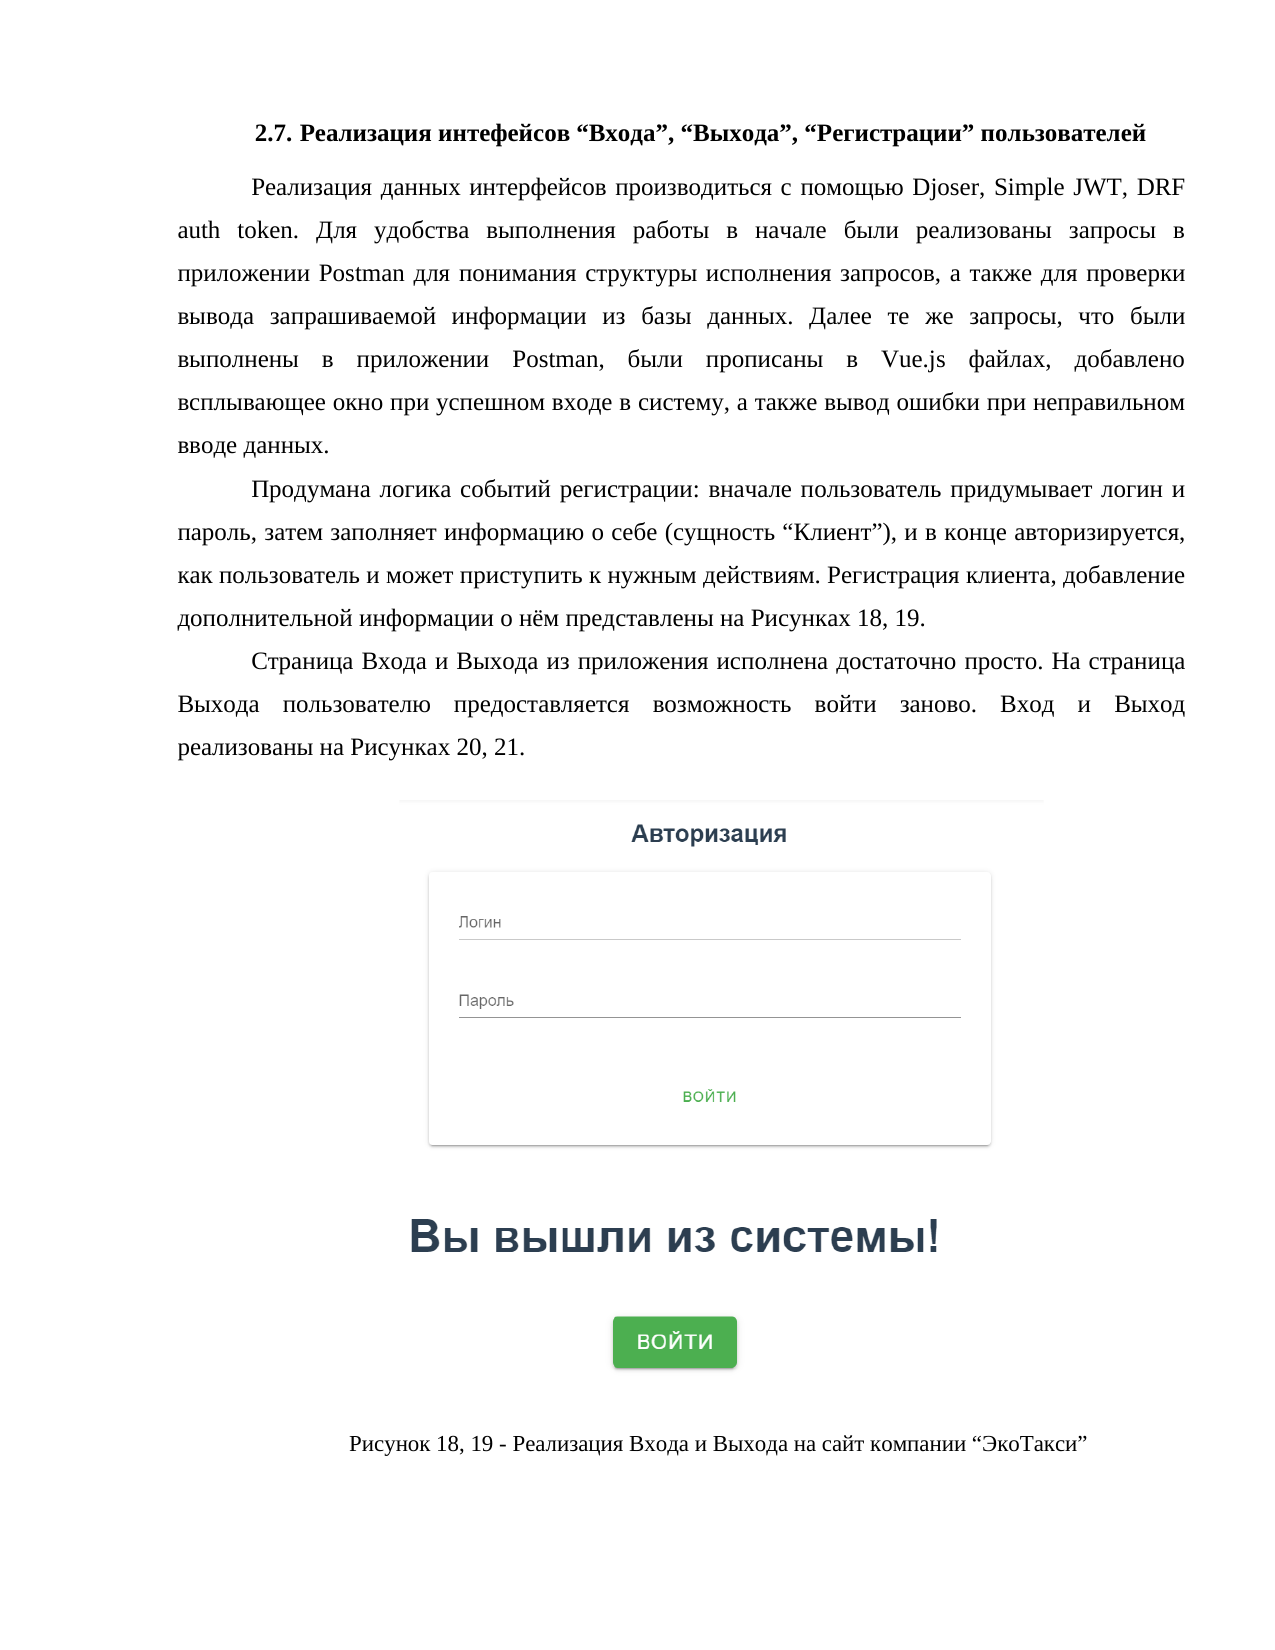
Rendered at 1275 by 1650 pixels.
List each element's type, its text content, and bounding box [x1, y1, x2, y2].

text Продумана логика событий регистрации: вначале пользователь придумывает логин и пароль, затем заполняет информацию о себе (сущность “Клиент”), и в конце авторизируется, как пользователь и может приступить к нужным действиям. Регистрация клиента, добавление дополнительной информации о нём представлены на Рисунках 18, 19. [177, 474, 1186, 632]
picture [378, 800, 1044, 1405]
text Реализация данных интерфейсов производиться с помощью Djoser, Simple JWT, DRF auth token. Для удобства выполнения работы в начале были реализованы запросы в приложении Postman для понимания структуры исполнения запросов, а также для проверки вывода запрашиваемой информации из базы данных. Далее те же запросы, что были выполнены в приложении Postman, были прописаны в Vue.js файлах, добавлено всплывающее окно при успешном входе в систему, а также вывод ошибки при неправильном вводе данных. [177, 172, 1186, 459]
text Страница Входа и Выхода из приложения исполнена достаточно просто. На страница Выхода пользователю предоставляется возможность войти заново. Вход и Выход реализованы на Рисунках 20, 21. [177, 646, 1186, 761]
text Рисунок 18, 19 - Реализация Входа и Выхода на сайт компании “ЭкоТакси” [177, 1430, 1186, 1456]
subtitle Реализация интефейсов “Входа”, “Выхода”, “Регистрации” пользователей [215, 118, 1186, 147]
